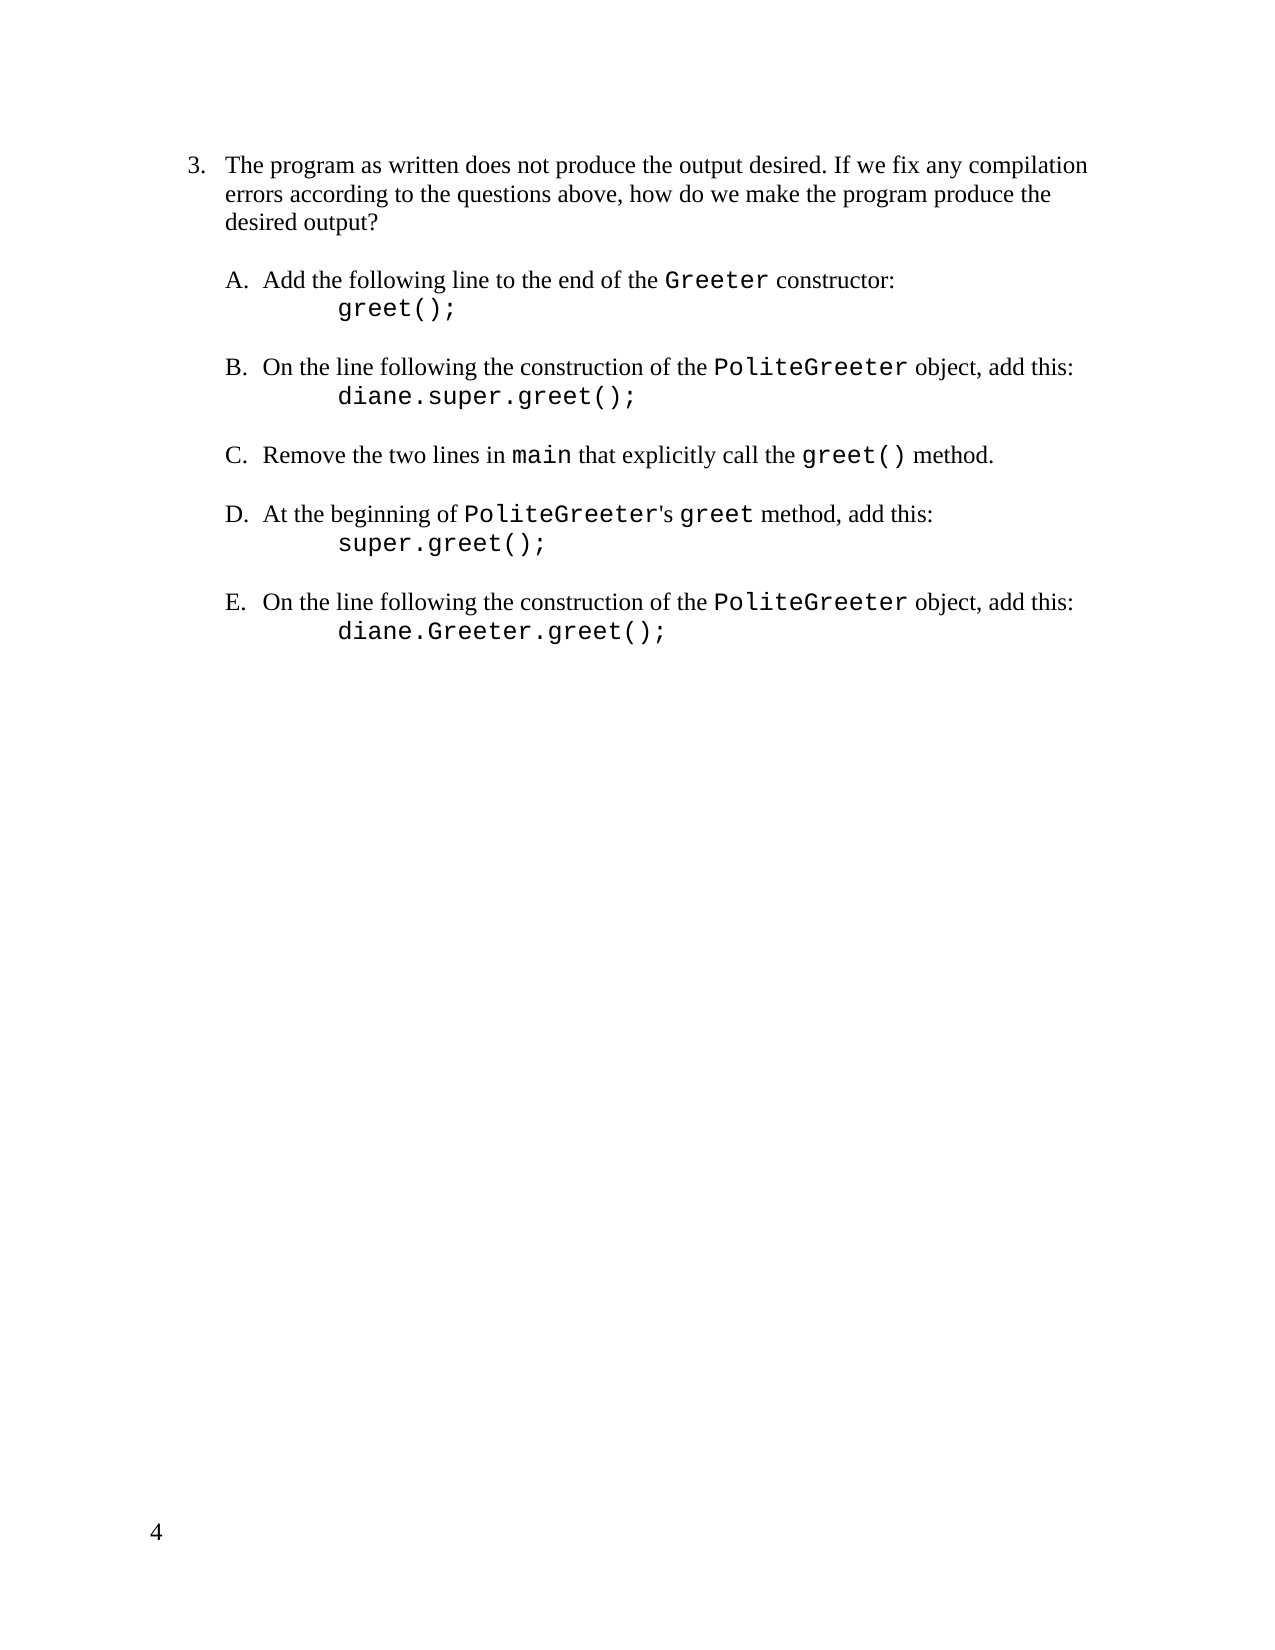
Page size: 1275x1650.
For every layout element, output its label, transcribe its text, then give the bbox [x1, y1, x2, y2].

text diane.super.greet(); [262, 383, 1125, 412]
list Remove the two lines in main that explicitly call the greet() method. [225, 440, 1125, 471]
list On the line following the construction of the PoliteGreeter object, add this: [225, 352, 1125, 383]
list The program as written does not produce the output desired. If we fix any compilation errors according to the questions above, how do we make the program produce the desired output? [187, 150, 1125, 236]
text diane.Greeter.greet(); [262, 618, 1125, 647]
text super.greet(); [337, 530, 1125, 559]
list On the line following the construction of the PoliteGreeter object, add this: [225, 587, 1125, 618]
list At the beginning of PoliteGreeter's greet method, add this: [225, 499, 1125, 530]
text greet(); [262, 296, 1125, 324]
list Add the following line to the end of the Greeter constructor: [225, 265, 1125, 296]
